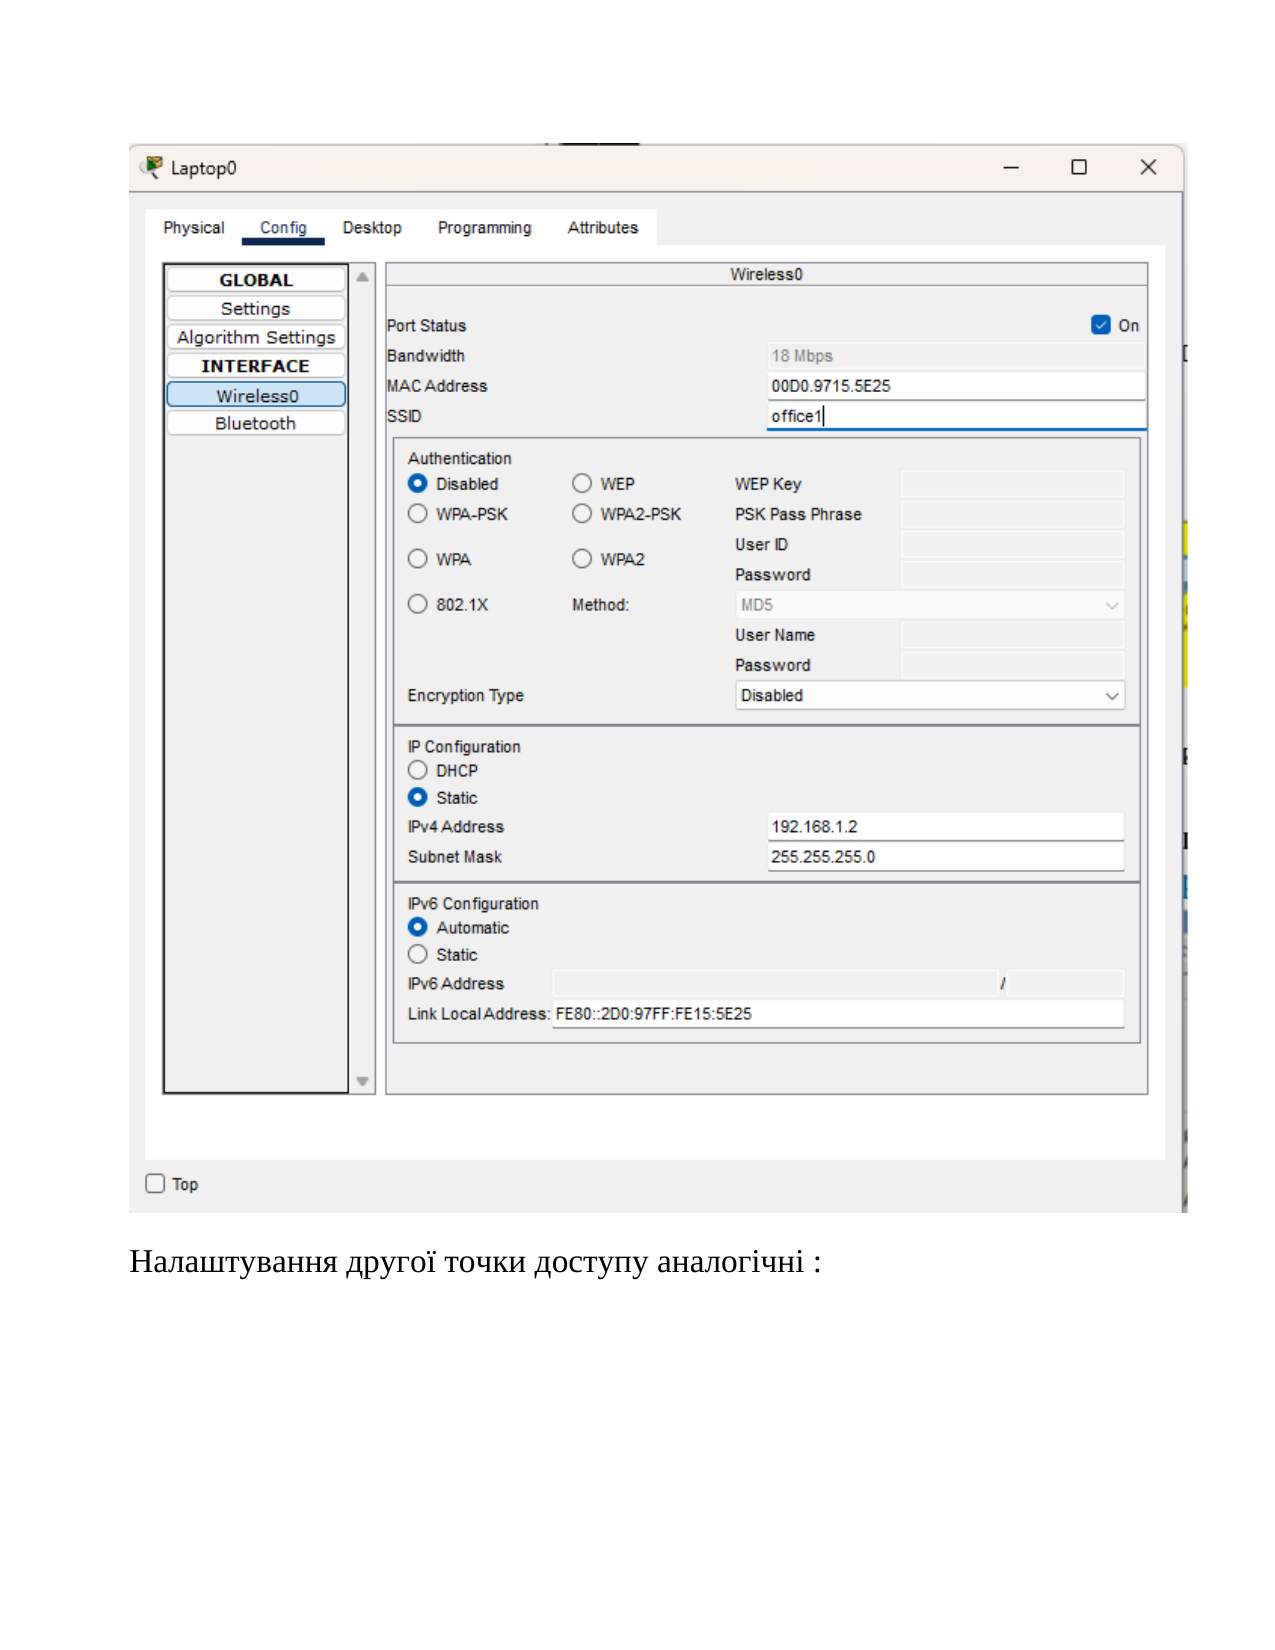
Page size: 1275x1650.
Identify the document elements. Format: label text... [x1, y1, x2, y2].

picture [129, 143, 1188, 1213]
text Налаштування другої точки доступу аналогічні : [129, 1242, 1187, 1280]
